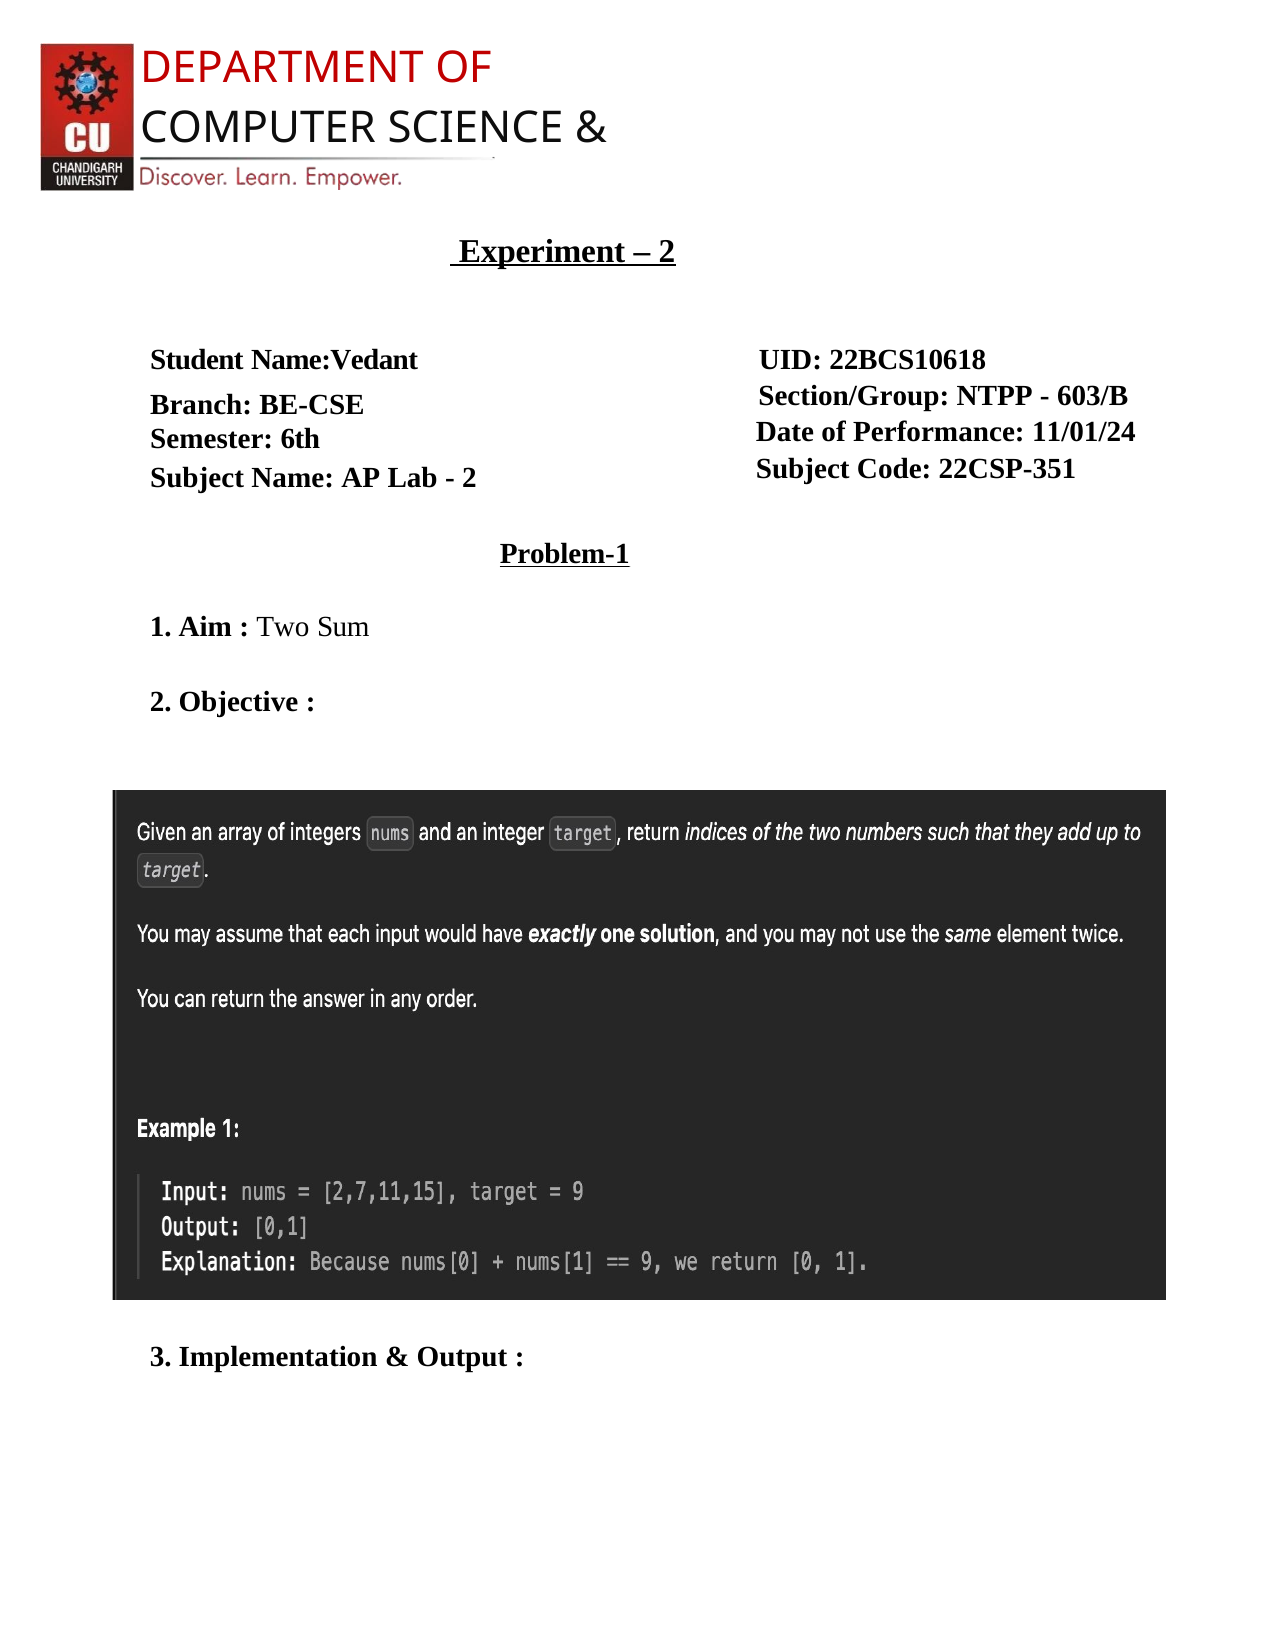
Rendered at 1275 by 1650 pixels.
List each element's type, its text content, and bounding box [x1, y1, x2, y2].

text Experiment – 2 [450, 231, 1200, 270]
text Problem-1 [112, 537, 1017, 570]
list Implementation & Output : [149, 1339, 1200, 1372]
picture [112, 790, 1166, 1300]
text Student Name:Vedant [150, 333, 537, 378]
text Semester: 6th [150, 423, 537, 455]
text Section/Group: NTPP - 603/B Date of Performance: 11/01/24 Subject Code: 22CSP-351 [756, 378, 1137, 485]
text UID: 22BCS10618 [759, 342, 1200, 376]
list Objective : [149, 684, 1200, 717]
picture [40, 43, 529, 191]
text Subject Name: AP Lab - 2 [150, 460, 537, 493]
text Branch: BE-CSE [150, 378, 537, 423]
list Aim : Two Sum [149, 609, 1200, 643]
